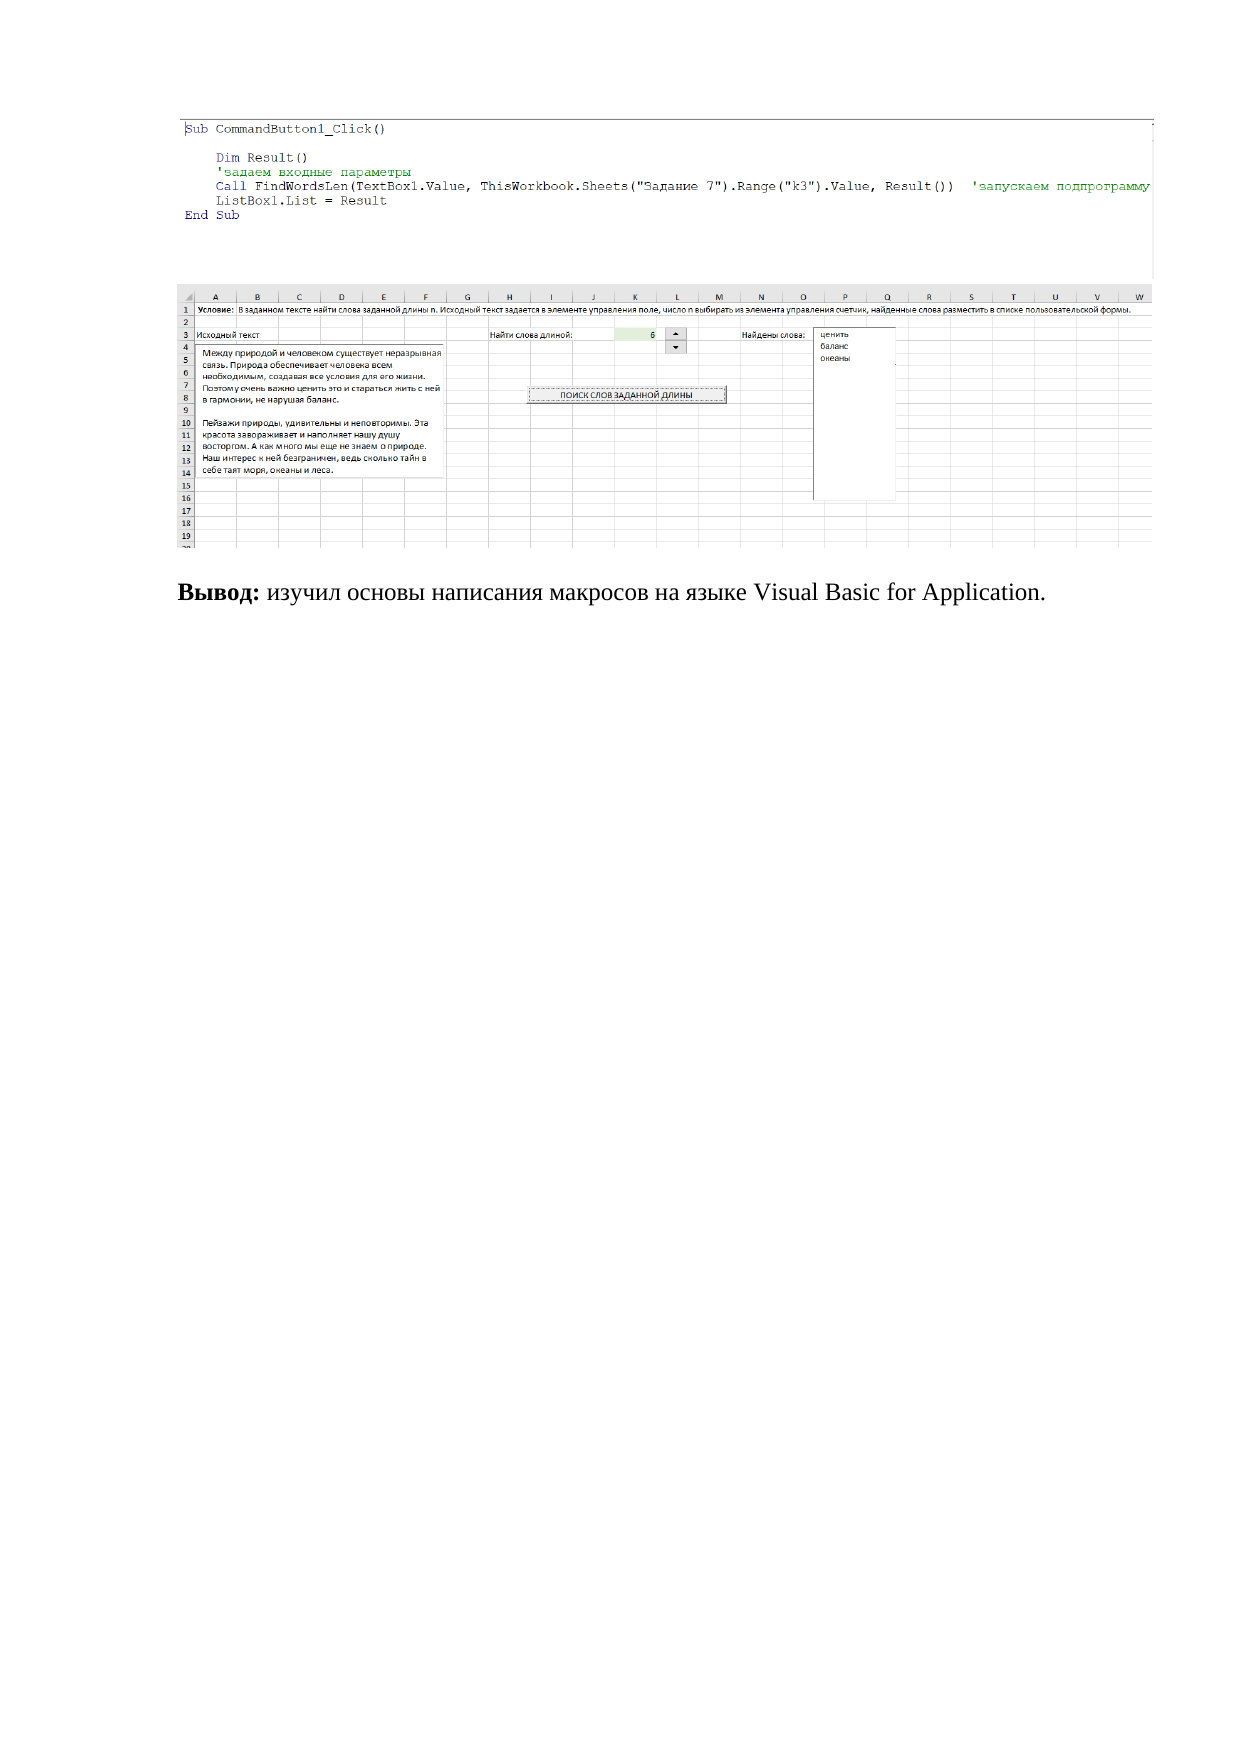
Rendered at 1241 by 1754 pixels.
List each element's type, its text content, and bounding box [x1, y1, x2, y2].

picture [177, 284, 1152, 548]
text Вывод: изучил основы написания макросов на языке Visual Basic for Application. [177, 577, 1152, 606]
picture [180, 118, 1154, 279]
